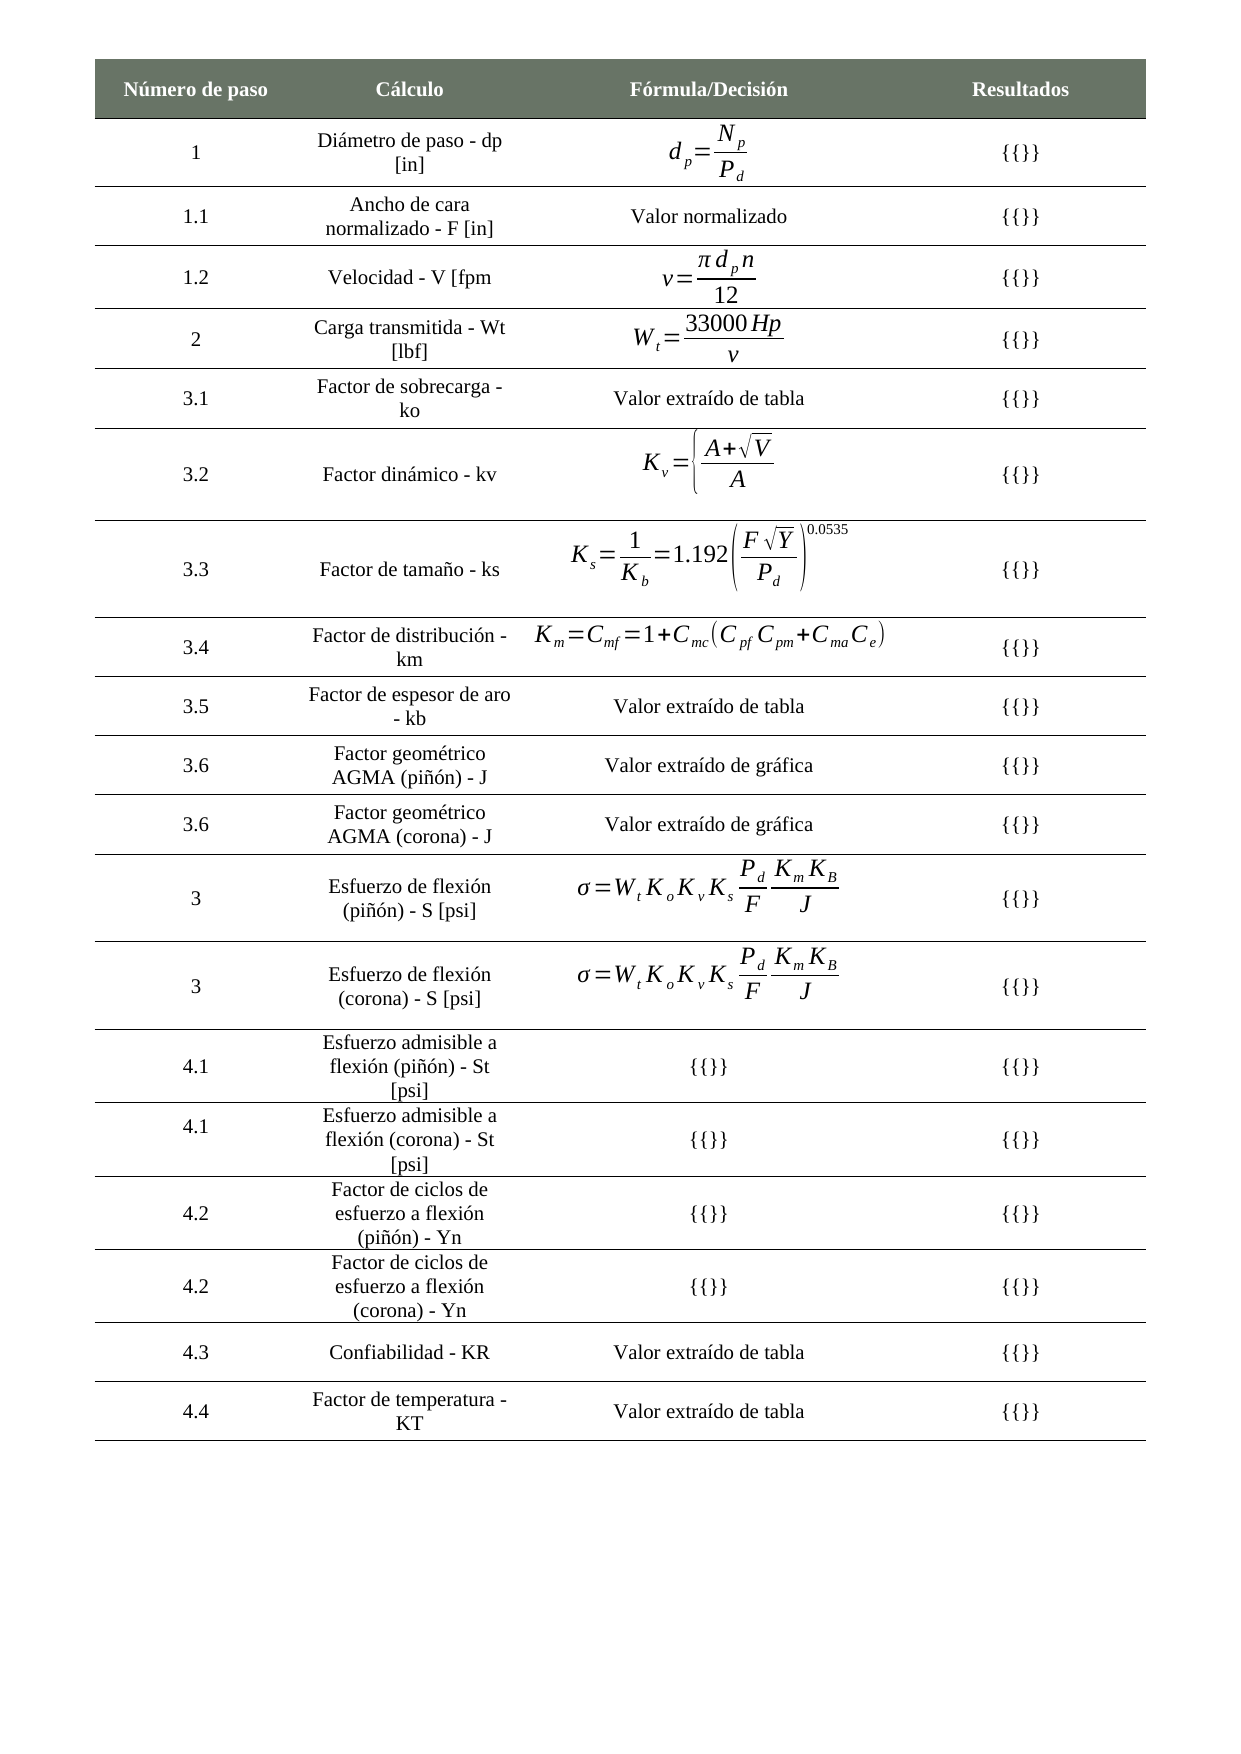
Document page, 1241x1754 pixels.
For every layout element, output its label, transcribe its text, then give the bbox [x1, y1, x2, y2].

table_cell {{}} [895, 1030, 1146, 1102]
table_header Resultados [895, 59, 1146, 118]
table_cell 4.4 [95, 1382, 297, 1440]
table_cell Ancho de cara normalizado - F [in] [297, 187, 522, 244]
table_cell Valor normalizado [522, 187, 895, 244]
table_cell 1 [95, 119, 297, 186]
table_cell Factor geométrico AGMA (piñón) - J [297, 736, 522, 794]
table_cell Factor geométrico AGMA (corona) - J [297, 795, 522, 853]
table_cell Carga transmitida - Wt [lbf] [297, 309, 522, 368]
table_cell 4.3 [95, 1323, 297, 1381]
table_cell {{}} [895, 1177, 1146, 1249]
table_cell Valor extraído de gráfica [522, 736, 895, 794]
table_cell [522, 429, 895, 520]
table_cell 3.2 [95, 429, 297, 520]
table_cell Esfuerzo admisible a flexión (corona) - St [psi] [297, 1103, 522, 1176]
table_cell {{}} [895, 1382, 1146, 1440]
table_cell 3.6 [95, 736, 297, 794]
table_cell {{}} [522, 1250, 895, 1322]
table_cell 3.5 [95, 677, 297, 735]
table_cell {{}} [895, 795, 1146, 853]
table_cell Factor de sobrecarga - ko [297, 369, 522, 427]
table_cell 4.2 [95, 1177, 297, 1249]
table_cell Factor de tamaño - ks [297, 521, 522, 617]
table_cell {{}} [895, 736, 1146, 794]
table_cell 1.1 [95, 187, 297, 244]
table_cell Factor de ciclos de esfuerzo a flexión (piñón) - Yn [297, 1177, 522, 1249]
table_cell {{}} [895, 429, 1146, 520]
table_cell {{}} [895, 618, 1146, 676]
table_cell {{}} [895, 1323, 1146, 1381]
table_cell {{}} [895, 246, 1146, 308]
table_cell 2 [95, 309, 297, 368]
table_cell Confiabilidad - KR [297, 1323, 522, 1381]
table_cell {{}} [895, 1250, 1146, 1322]
table_cell {{}} [522, 1103, 895, 1176]
table_cell 3.1 [95, 369, 297, 427]
table_cell {{}} [895, 309, 1146, 368]
table_cell Valor extraído de tabla [522, 1323, 895, 1381]
table_cell {{}} [895, 855, 1146, 941]
table_cell 3.4 [95, 618, 297, 676]
table_cell {{}} [522, 1177, 895, 1249]
table_cell Factor de distribución - km [297, 618, 522, 676]
table_cell [522, 246, 895, 308]
table_cell Esfuerzo admisible a flexión (piñón) - St [psi] [297, 1030, 522, 1102]
table_cell Valor extraído de gráfica [522, 795, 895, 853]
table_cell 3.3 [95, 521, 297, 617]
table_cell 4.1 [95, 1103, 297, 1176]
table_cell [522, 855, 895, 941]
table_cell Factor de temperatura - KT [297, 1382, 522, 1440]
table_cell Valor extraído de tabla [522, 369, 895, 427]
table_cell [522, 521, 895, 617]
table_cell Factor de espesor de aro - kb [297, 677, 522, 735]
table_cell {{}} [895, 369, 1146, 427]
table_cell [522, 309, 895, 368]
table_cell {{}} [895, 1103, 1146, 1176]
table_cell Diámetro de paso - dp [in] [297, 119, 522, 186]
table_cell Factor dinámico - kv [297, 429, 522, 520]
table_cell {{}} [522, 1030, 895, 1102]
table_cell {{}} [895, 119, 1146, 186]
table_cell 4.2 [95, 1250, 297, 1322]
table_cell [522, 942, 895, 1029]
table_cell 3 [95, 855, 297, 941]
table_cell 4.1 [95, 1030, 297, 1102]
table_cell {{}} [895, 677, 1146, 735]
table_cell Valor extraído de tabla [522, 677, 895, 735]
table_header Cálculo [297, 59, 522, 118]
table_cell 3 [95, 942, 297, 1029]
table_cell {{}} [895, 942, 1146, 1029]
table_cell [522, 119, 895, 186]
table_cell Valor extraído de tabla [522, 1382, 895, 1440]
table_cell 3.6 [95, 795, 297, 853]
table_header Número de paso [95, 59, 297, 118]
table_cell 1.2 [95, 246, 297, 308]
table_cell Esfuerzo de flexión (corona) - S [psi] [297, 942, 522, 1029]
table_cell Velocidad - V [fpm [297, 246, 522, 308]
table_cell Factor de ciclos de esfuerzo a flexión (corona) - Yn [297, 1250, 522, 1322]
table_cell [522, 618, 895, 676]
table_cell Esfuerzo de flexión (piñón) - S [psi] [297, 855, 522, 941]
table_header Fórmula/Decisión [522, 59, 895, 118]
table_cell {{}} [895, 187, 1146, 244]
table_cell {{}} [895, 521, 1146, 617]
